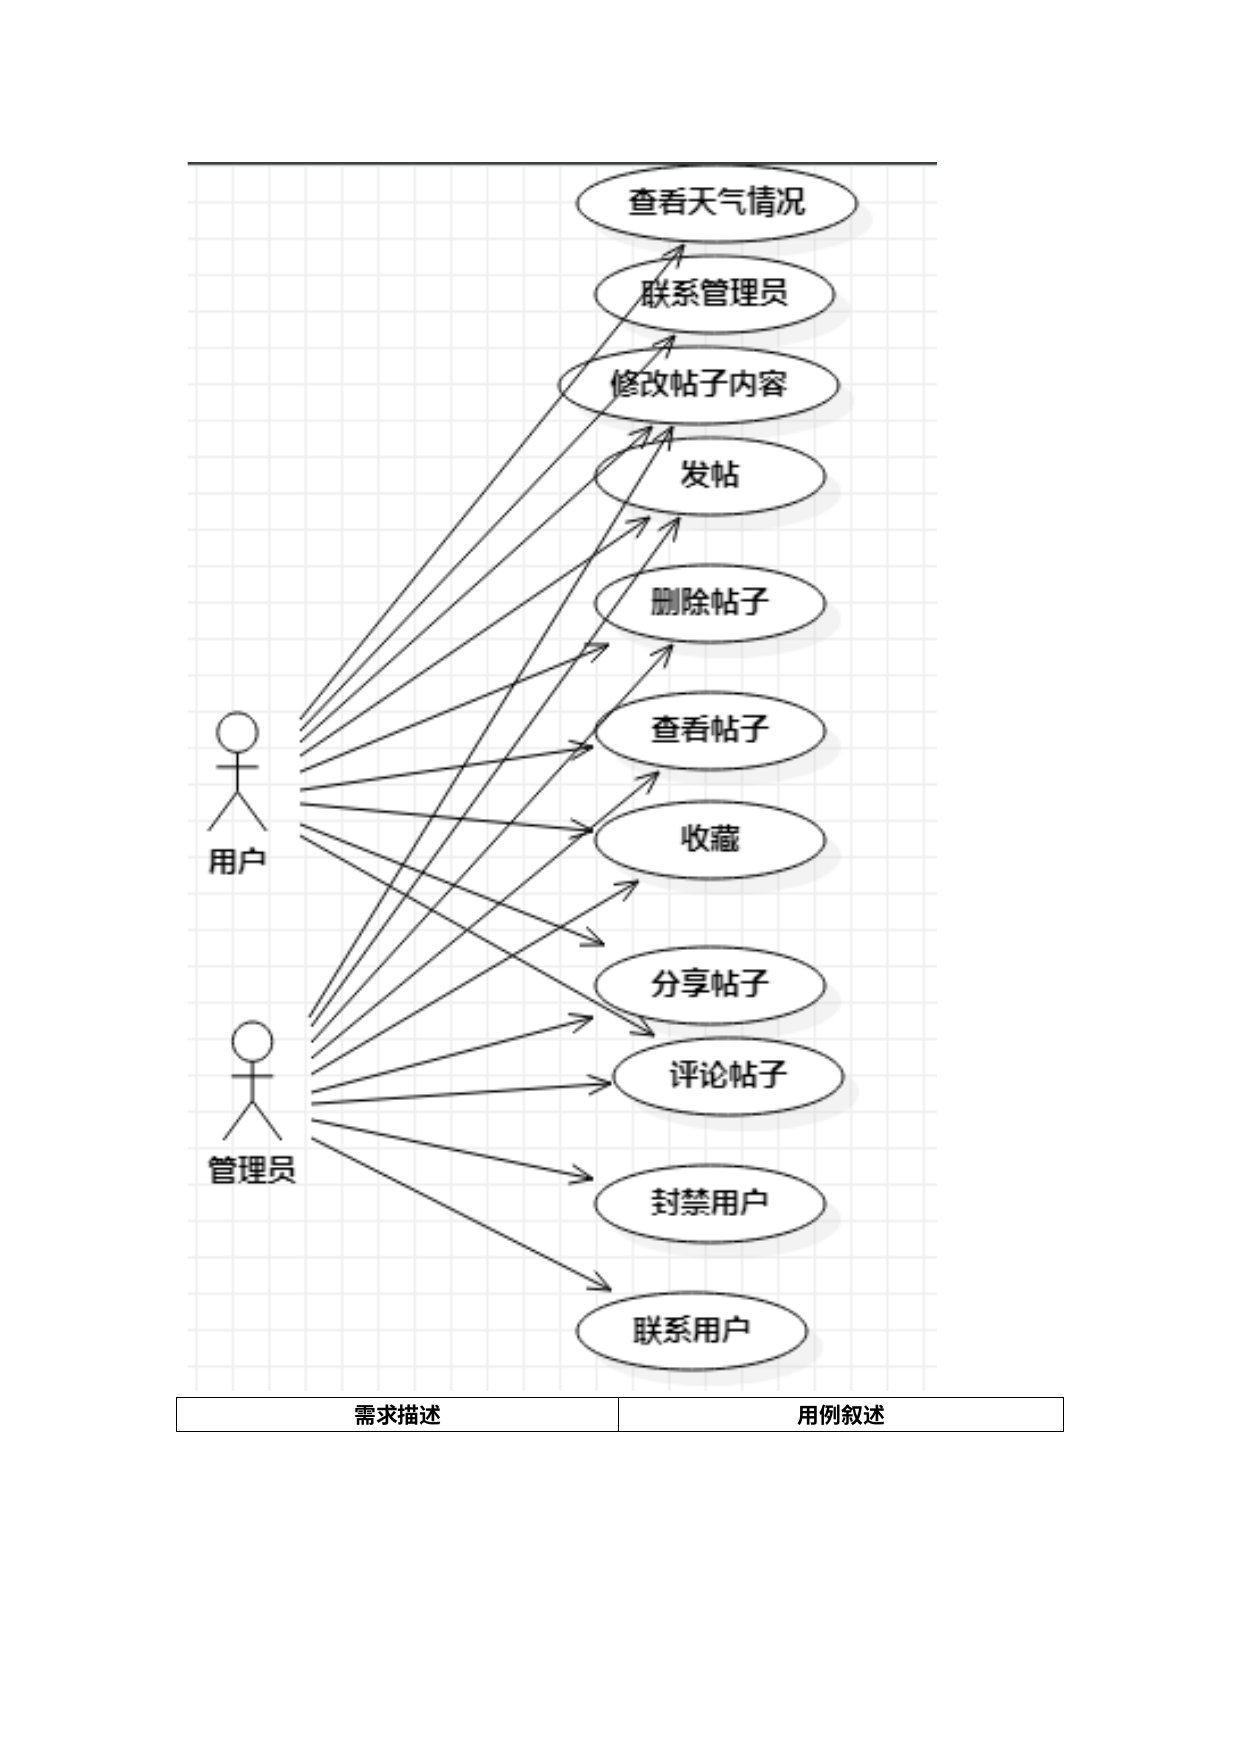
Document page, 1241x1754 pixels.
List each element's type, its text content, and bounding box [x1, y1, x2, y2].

picture [187, 162, 937, 1391]
table_header 用例叙述 [619, 1398, 1063, 1431]
table_header 需求描述 [177, 1398, 618, 1431]
